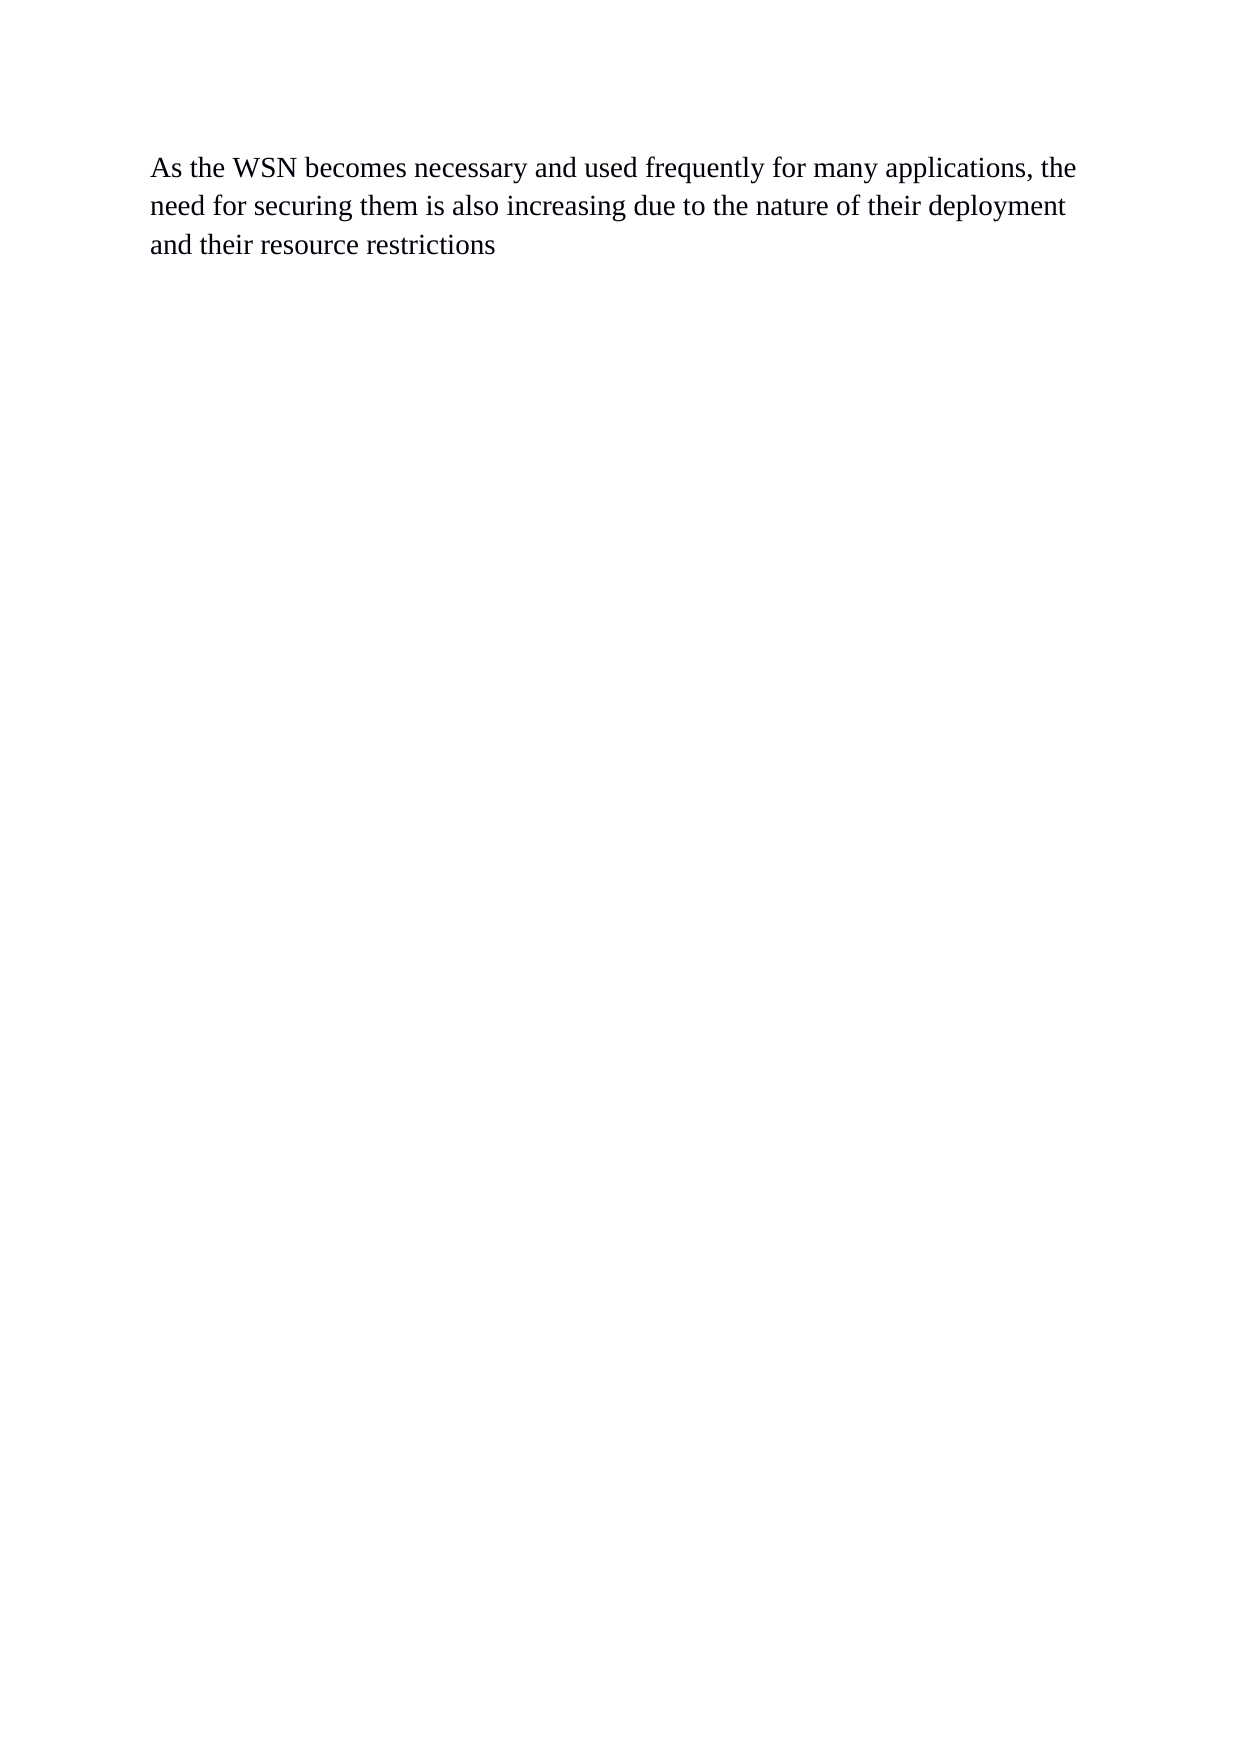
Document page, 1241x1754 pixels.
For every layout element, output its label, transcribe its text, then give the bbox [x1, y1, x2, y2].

text As the WSN becomes necessary and used frequently for many applications, the need for securing them is also increasing due to the nature of their deployment and their resource restrictions [150, 150, 1090, 261]
